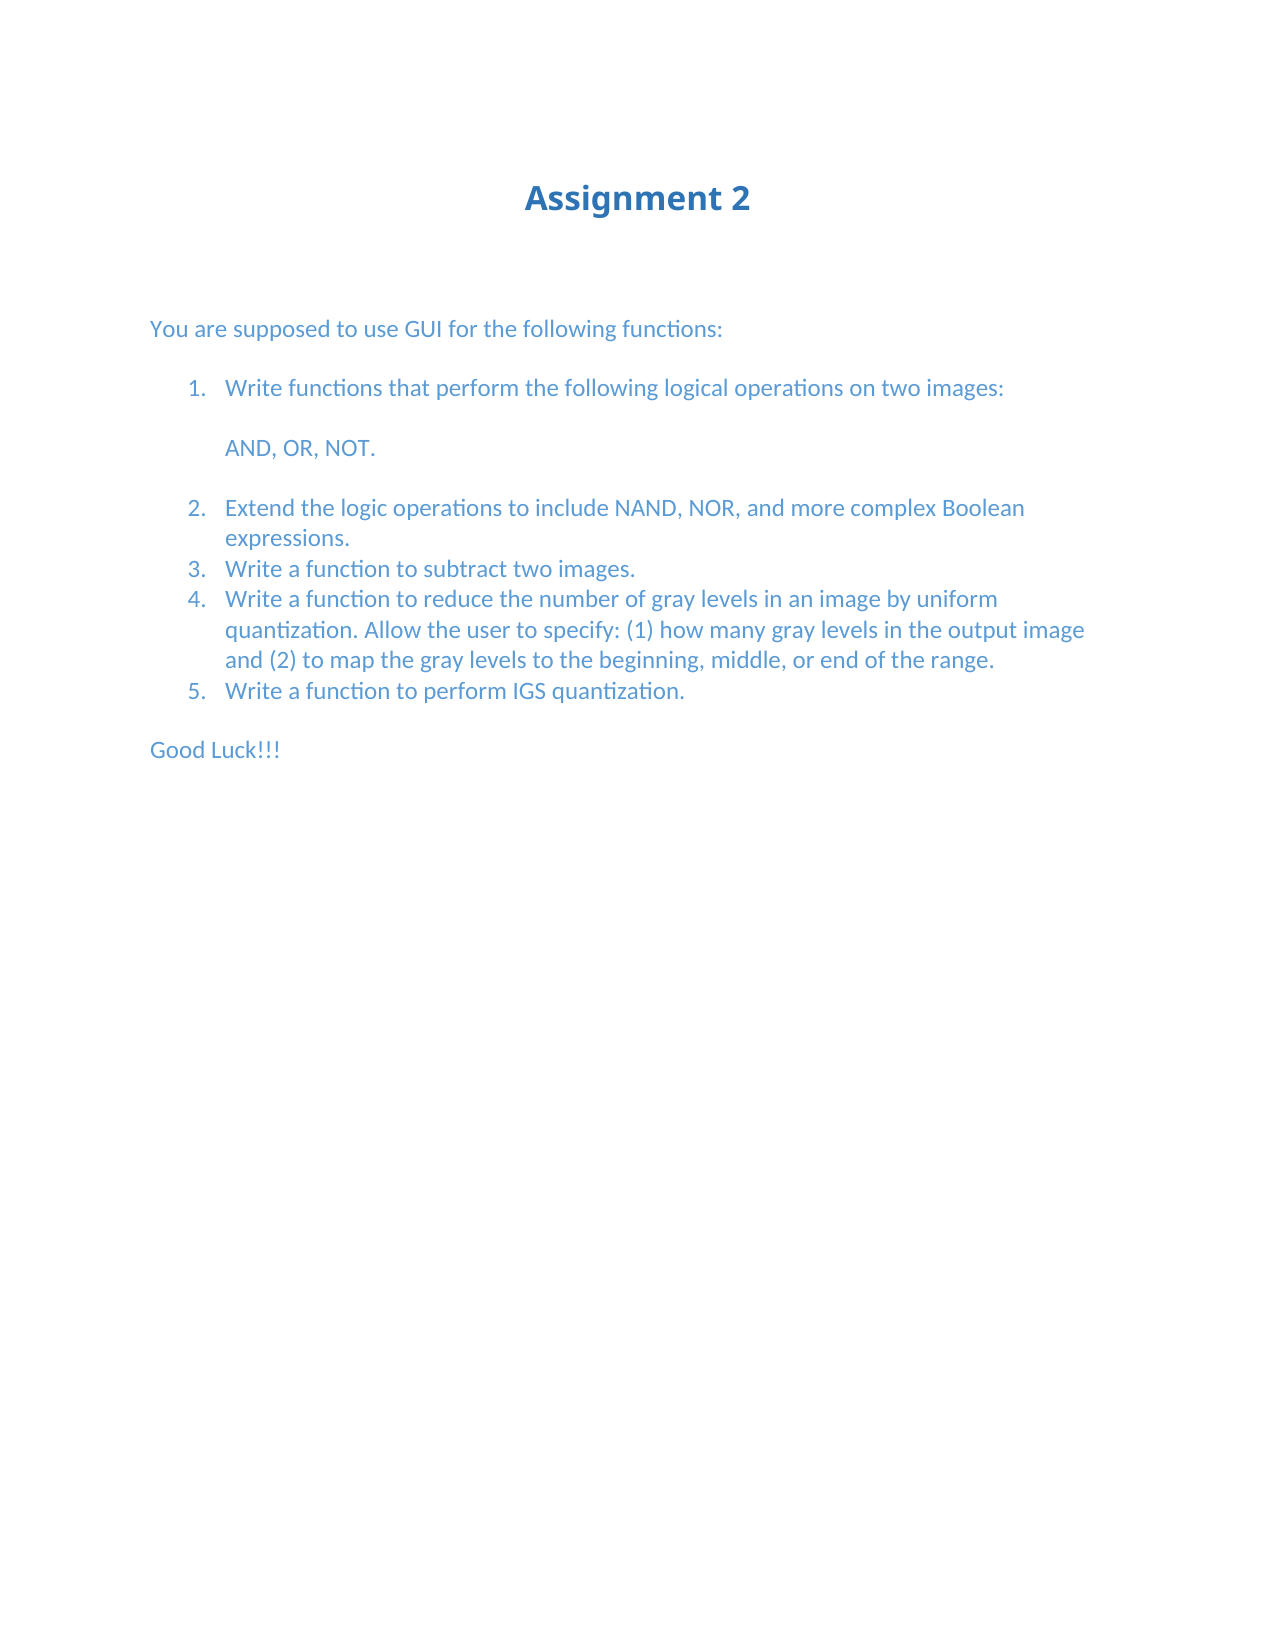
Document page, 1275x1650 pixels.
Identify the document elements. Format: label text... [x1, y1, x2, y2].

text You are supposed to use GUI for the following functions: [150, 313, 1125, 343]
list Write functions that perform the following logical operations on two images: [187, 372, 1125, 403]
list Extend the logic operations to include NAND, NOR, and more complex Boolean expressions. [187, 492, 1125, 553]
list Write a function to subtract two images. [187, 553, 1125, 583]
text AND, OR, NOT. [225, 432, 1125, 463]
subtitle Assignment 2 [150, 175, 1125, 220]
list Write a function to perform IGS quantization. [187, 675, 1125, 706]
list Write a function to reduce the number of gray levels in an image by uniform quantization. Allow the user to specify: (1) how many gray levels in the output image and (2) to map the gray levels to the beginning, middle, or end of the range. [187, 583, 1125, 675]
text Good Luck!!! [150, 735, 1125, 765]
